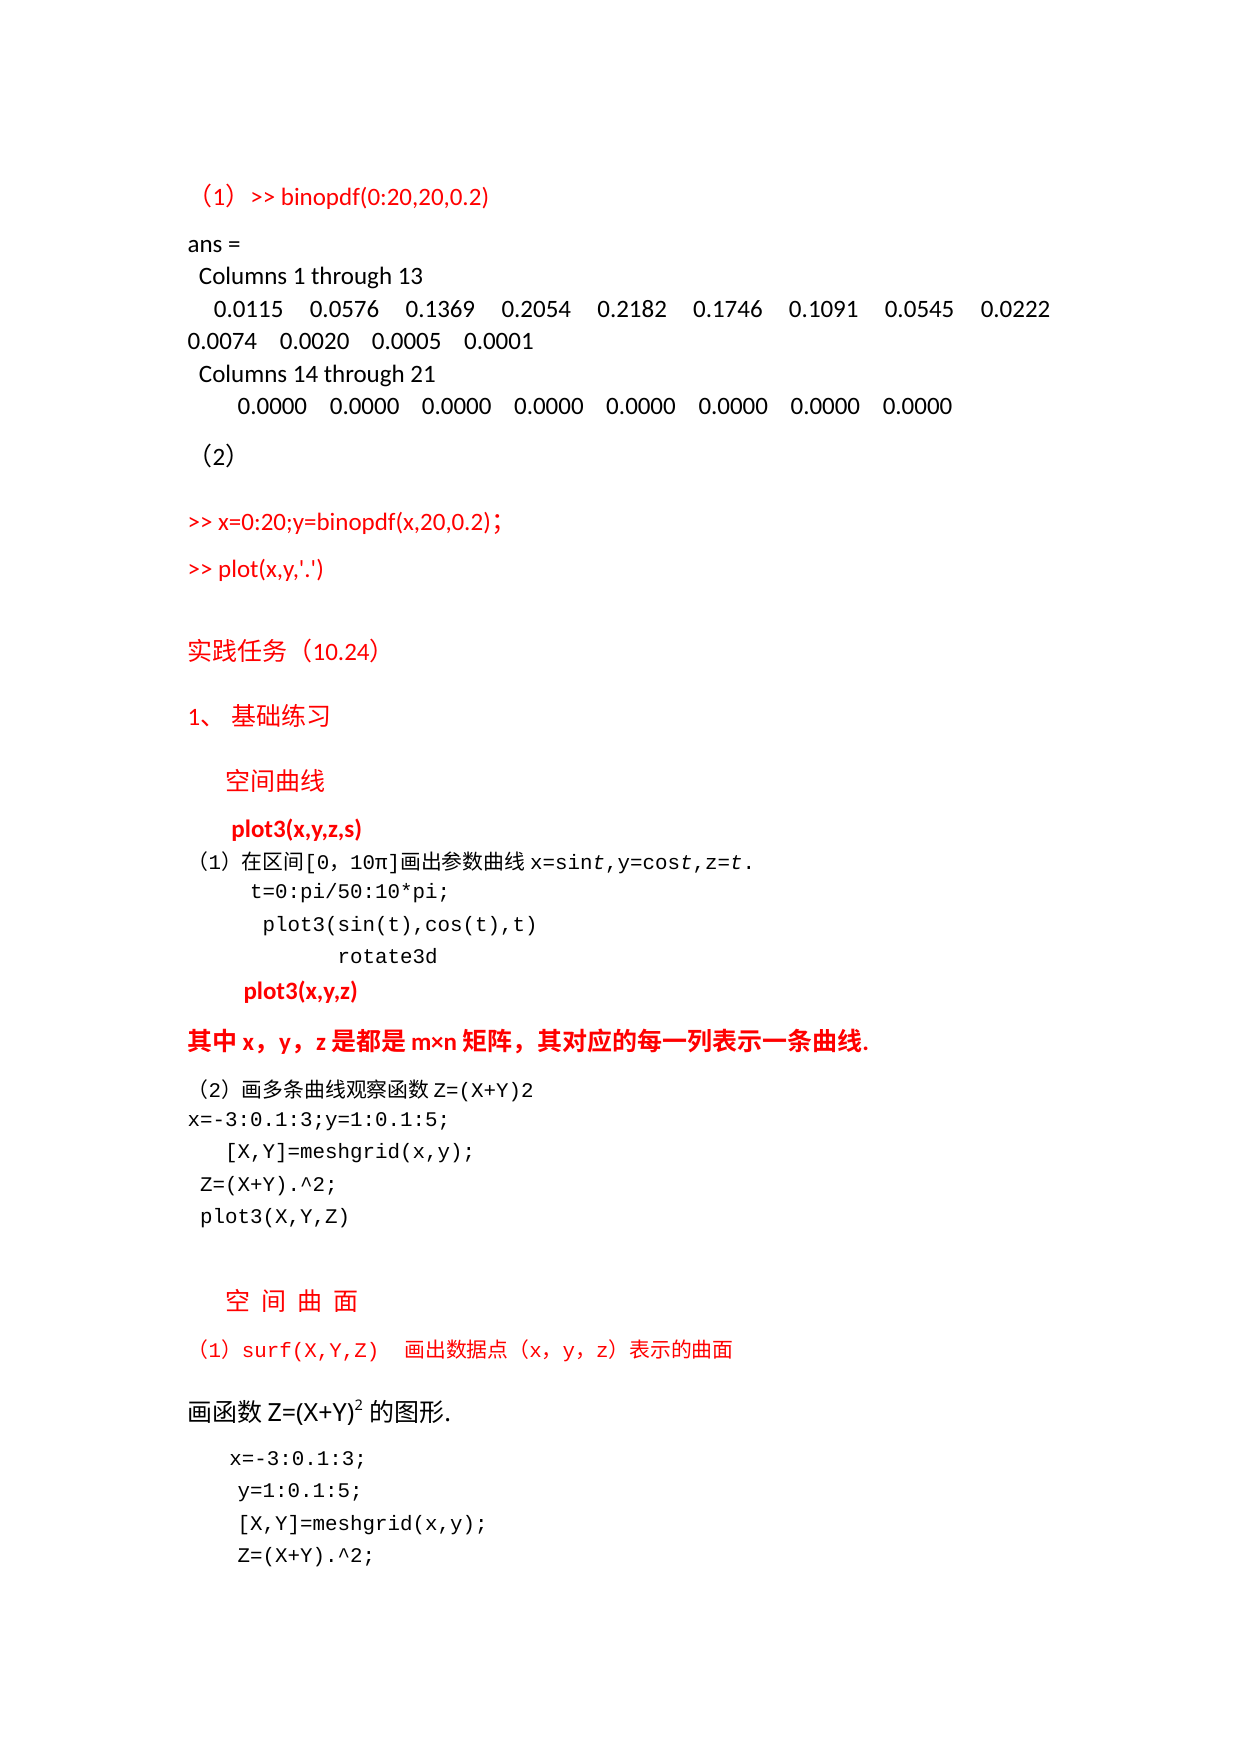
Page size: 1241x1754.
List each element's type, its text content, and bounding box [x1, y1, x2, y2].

text >> plot(x,y,'.') [187, 552, 1053, 584]
list 空间曲线 [225, 747, 1053, 812]
text plot3(X,Y,Z) [187, 1202, 1053, 1234]
text Columns 14 through 21 [187, 357, 1053, 389]
text Z=(X+Y).^2; [187, 1169, 1053, 1202]
text x=-3:0.1:3; [187, 1443, 1053, 1476]
text Columns 1 through 13 [187, 259, 1053, 292]
text 0.0115 0.0576 0.1369 0.2054 0.2182 0.1746 0.1091 0.0545 0.0222 0.0074 0.0020 0.0005 0.0001 [187, 292, 1053, 357]
text （2） [187, 422, 1053, 487]
text plot3(x,y,z,s) [187, 812, 1053, 844]
text 画函数Z=(X+Y)2 的图形. [187, 1378, 1053, 1443]
list 基础练习 [187, 682, 1053, 747]
text x=-3:0.1:3;y=1:0.1:5; [187, 1104, 1053, 1137]
text [X,Y]=meshgrid(x,y); [187, 1508, 1053, 1541]
text plot3(x,y,z) [187, 974, 1053, 1007]
text y=1:0.1:5; [187, 1476, 1053, 1508]
text 0.0000 0.0000 0.0000 0.0000 0.0000 0.0000 0.0000 0.0000 [187, 389, 1053, 422]
text >> x=0:20;y=binopdf(x,20,0.2)； [187, 487, 1053, 552]
text （1）>> binopdf(0:20,20,0.2) [187, 162, 1053, 227]
text plot3(sin(t),cos(t),t) [187, 909, 1053, 942]
text Z=(X+Y).^2; [187, 1541, 1053, 1573]
text （1）在区间[0，10π]画出参数曲线 x=sint,y=cost,z=t. [187, 844, 1053, 877]
text （2）画多条曲线观察函数Z=(X+Y)2 [187, 1072, 1053, 1104]
text t=0:pi/50:10*pi; [187, 877, 1053, 909]
text 其中x，y，z是都是m×n矩阵，其对应的每一列表示一条曲线. [187, 1007, 1053, 1072]
text 实践任务（10.24） [187, 617, 1053, 682]
text （1）surf(X,Y,Z) 画出数据点（x，y，z）表示的曲面 [187, 1332, 1053, 1364]
text ans = [187, 227, 1053, 259]
text [X,Y]=meshgrid(x,y); [187, 1137, 1053, 1169]
list 空 间 曲 面 [225, 1267, 1053, 1332]
text rotate3d [187, 942, 1053, 974]
